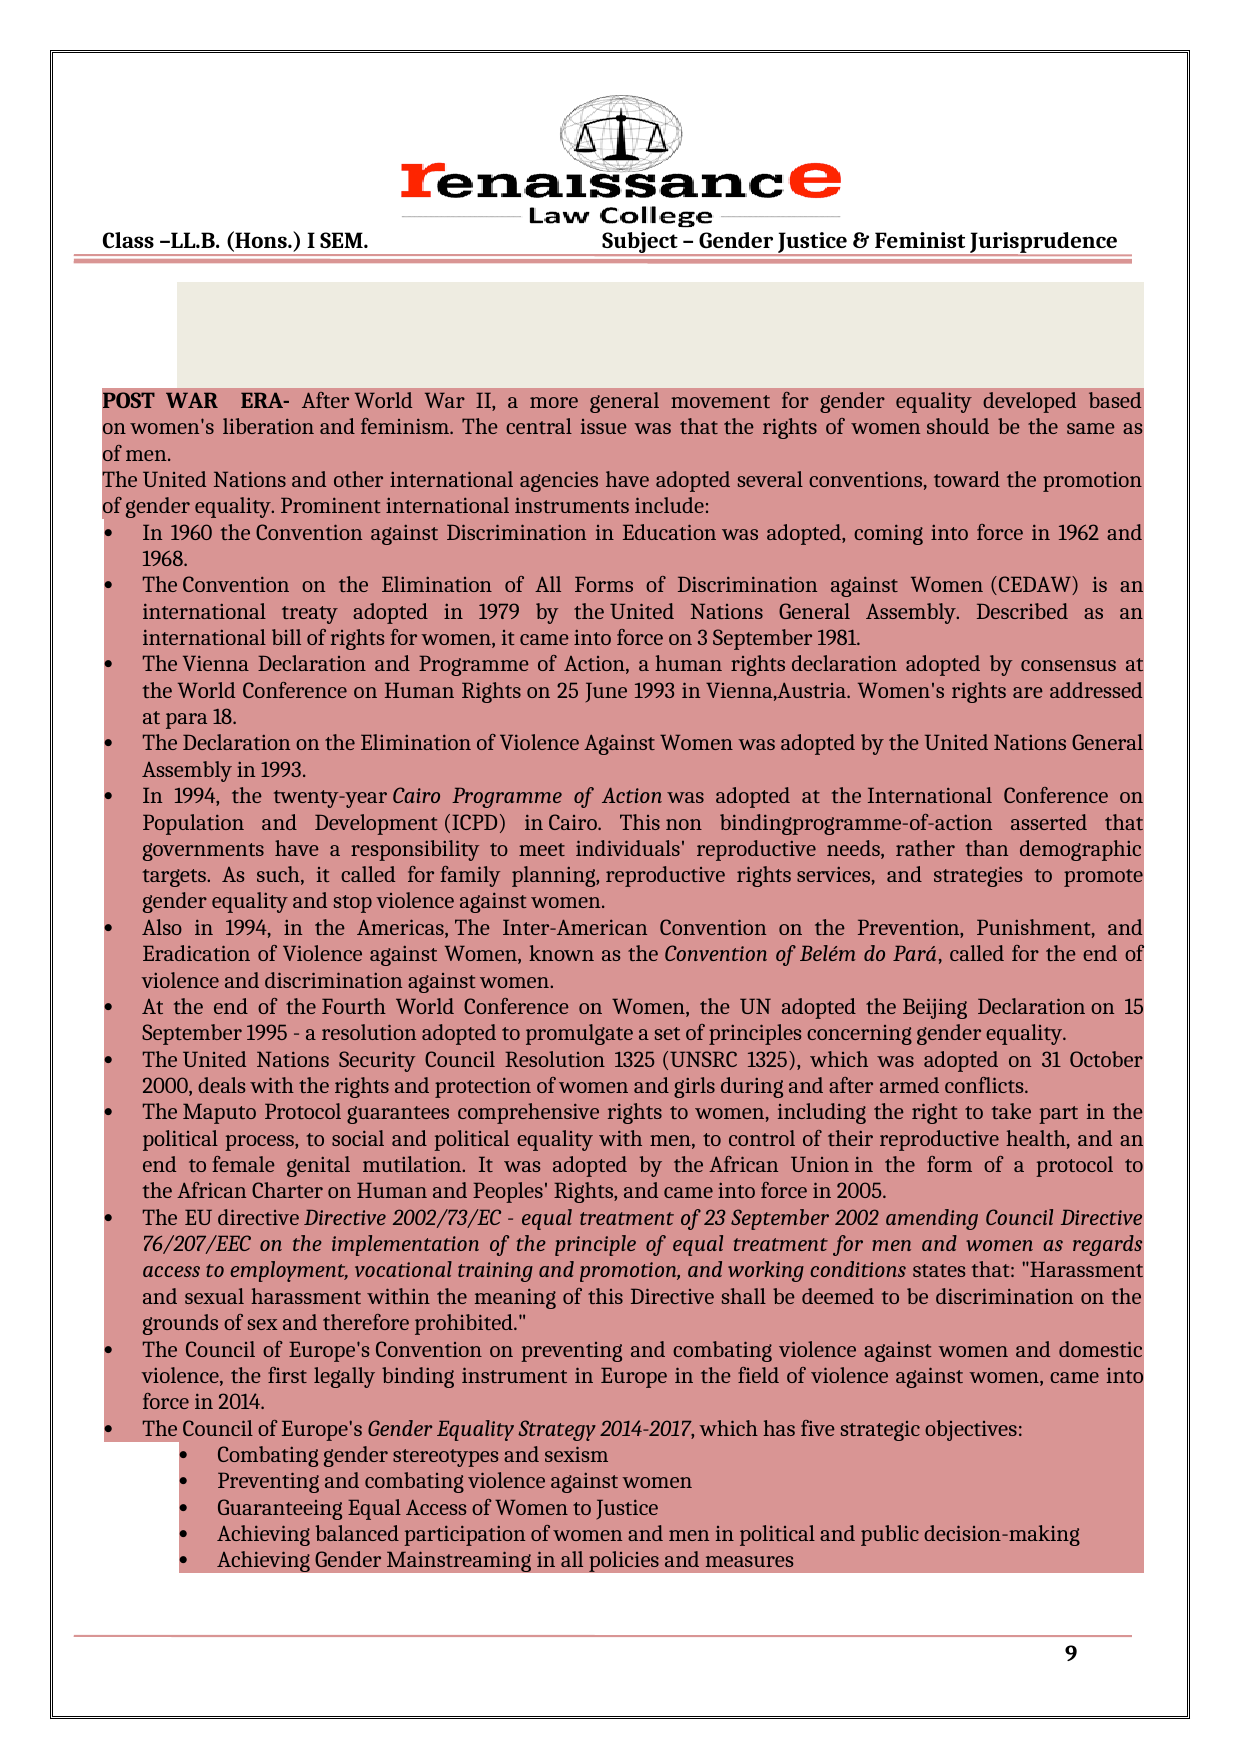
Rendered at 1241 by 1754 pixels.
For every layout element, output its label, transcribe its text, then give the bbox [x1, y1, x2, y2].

list In 1960 the Convention against Discrimination in Education was adopted, coming into force in 1962 and 1968. [104, 519, 1144, 572]
list The Council of Europe's Convention on preventing and combating violence against women and domestic violence, the first legally binding instrument in Europe in the field of violence against women, came into force in 2014. [104, 1336, 1144, 1415]
list Guaranteeing Equal Access of Women to Justice [179, 1494, 1144, 1521]
list The Maputo Protocol guarantees comprehensive rights to women, including the right to take part in the political process, to social and political equality with men, to control of their reproductive health, and an end to female genital mutilation. It was adopted by the African Union in the form of a protocol to the African Charter on Human and Peoples' Rights, and came into force in 2005. [104, 1099, 1144, 1204]
text POST WAR ERA- After World War II, a more general movement for gender equality developed based on women's liberation and feminism. The central issue was that the rights of women should be the same as of men. [102, 388, 1144, 467]
list The United Nations Security Council Resolution 1325 (UNSRC 1325), which was adopted on 31 October 2000, deals with the rights and protection of women and girls during and after armed conflicts. [104, 1046, 1144, 1099]
list In 1994, the twenty-year Cairo Programme of Action was adopted at the International Conference on Population and Development (ICPD) in Cairo. This non bindingprogramme-of-action asserted that governments have a responsibility to meet individuals' reproductive needs, rather than demographic targets. As such, it called for family planning, reproductive rights services, and strategies to promote gender equality and stop violence against women. [104, 783, 1144, 915]
list Combating gender stereotypes and sexism [179, 1442, 1144, 1468]
list At the end of the Fourth World Conference on Women, the UN adopted the Beijing Declaration on 15 September 1995 - a resolution adopted to promulgate a set of principles concerning gender equality. [104, 994, 1144, 1046]
list Achieving Gender Mainstreaming in all policies and measures [179, 1547, 1144, 1573]
list The Declaration on the Elimination of Violence Against Women was adopted by the United Nations General Assembly in 1993. [104, 730, 1144, 783]
picture [377, 93, 869, 228]
list The Vienna Declaration and Programme of Action, a human rights declaration adopted by consensus at the World Conference on Human Rights on 25 June 1993 in Vienna,Austria. Women's rights are addressed at para 18. [104, 651, 1144, 730]
list Also in 1994, in the Americas, The Inter-American Convention on the Prevention, Punishment, and Eradication of Violence against Women, known as the Convention of Belém do Pará, called for the end of violence and discrimination against women. [104, 915, 1144, 994]
list The EU directive Directive 2002/73/EC - equal treatment of 23 September 2002 amending Council Directive 76/207/EEC on the implementation of the principle of equal treatment for men and women as regards access to employment, vocational training and promotion, and working conditions states that: "Harassment and sexual harassment within the meaning of this Directive shall be deemed to be discrimination on the grounds of sex and therefore prohibited." [104, 1204, 1144, 1336]
list Preventing and combating violence against women [179, 1468, 1144, 1494]
list The Convention on the Elimination of All Forms of Discrimination against Women (CEDAW) is an international treaty adopted in 1979 by the United Nations General Assembly. Described as an international bill of rights for women, it came into force on 3 September 1981. [104, 572, 1144, 651]
text The United Nations and other international agencies have adopted several conventions, toward the promotion of gender equality. Prominent international instruments include: [102, 467, 1144, 519]
list The Council of Europe's Gender Equality Strategy 2014-2017, which has five strategic objectives: [104, 1415, 1144, 1442]
list Achieving balanced participation of women and men in political and public decision-making [179, 1521, 1144, 1547]
